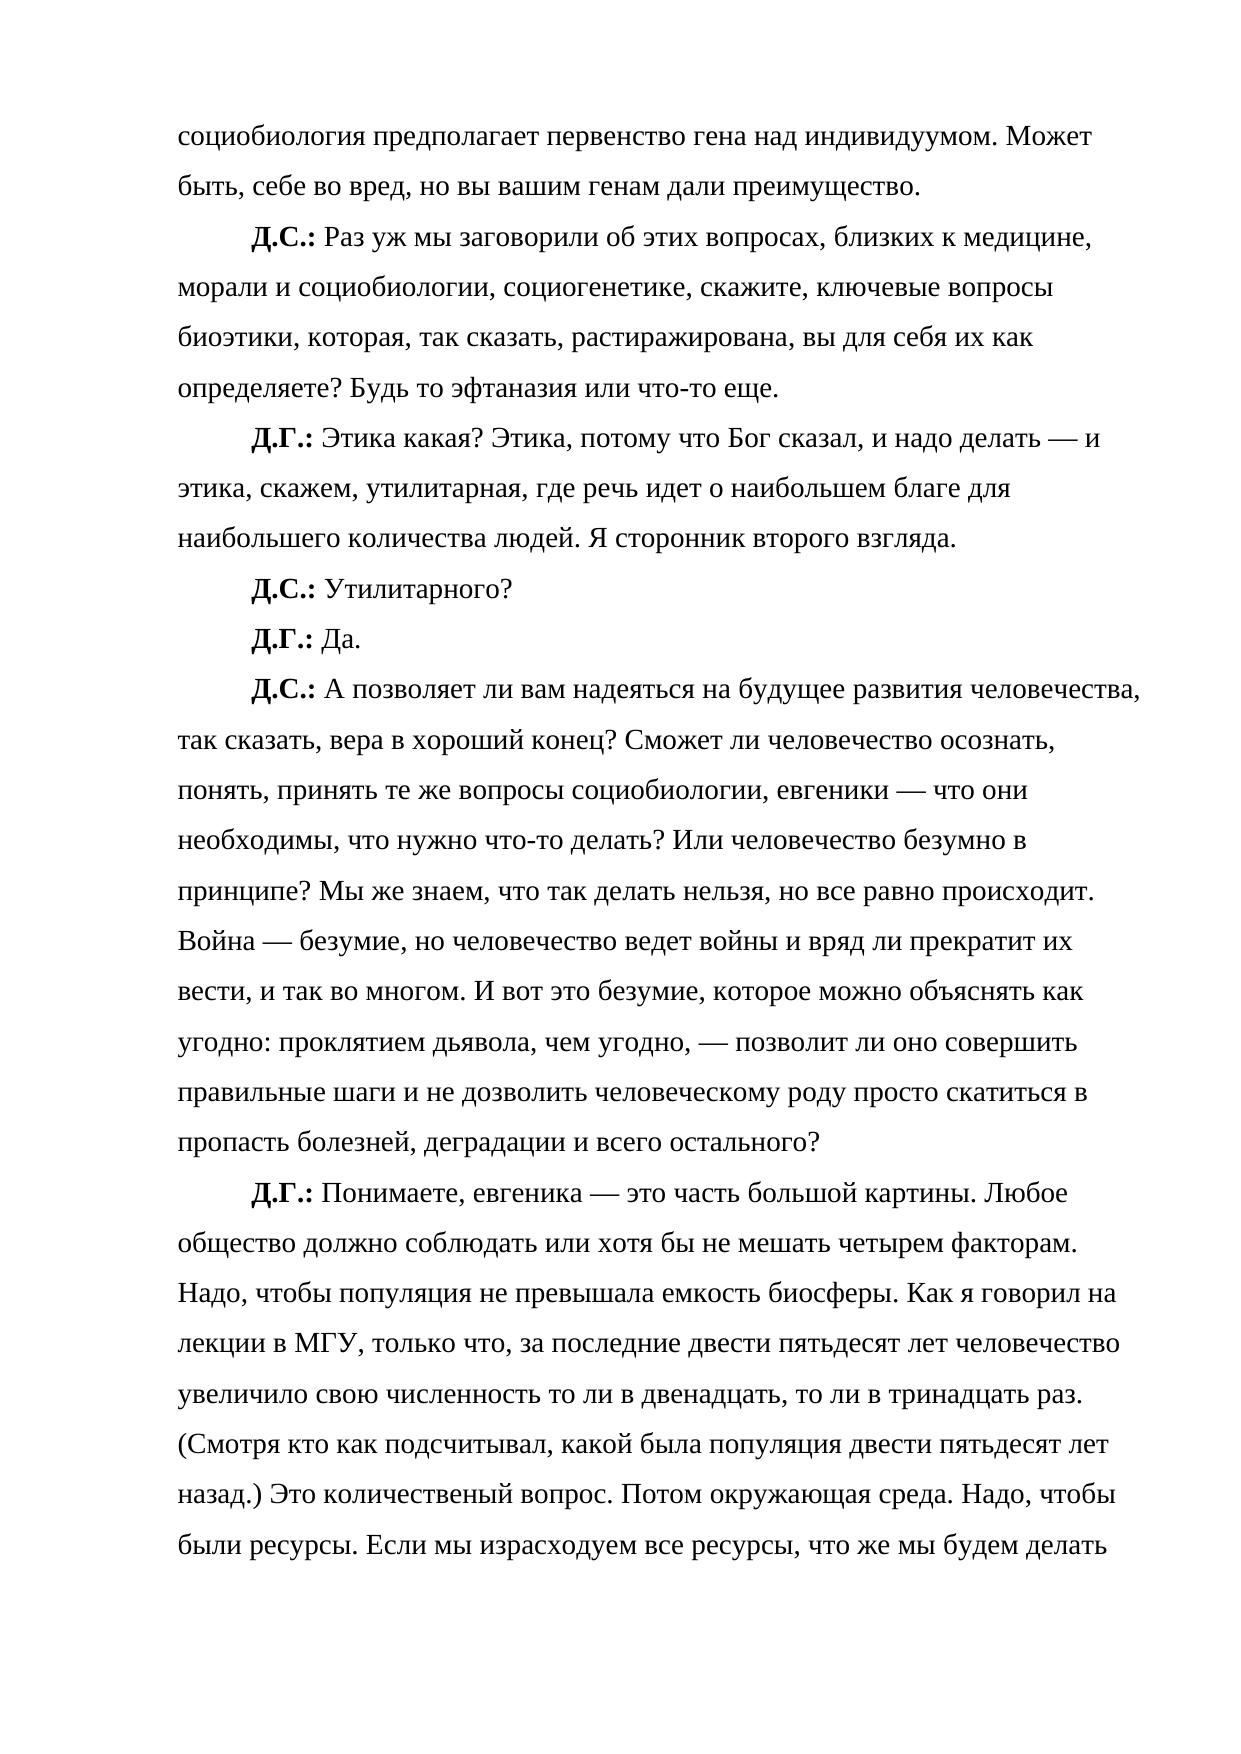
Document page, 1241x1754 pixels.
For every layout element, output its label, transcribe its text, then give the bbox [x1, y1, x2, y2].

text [177, 1175, 1152, 1560]
text Д.С.: А позволяет ли вам надеяться на будущее развития человечества, так сказать, вера в хороший конец? Сможет ли человечество осознать, понять, принять те же вопросы социобиологии, евгеники — что они необходимы, что нужно что-то делать? Или человечество безумно в принципе? Мы же знаем, что так делать нельзя, но все равно происходит. Война — безумие, но человечество ведет войны и вряд ли прекратит их вести, и так во многом. И вот это безумие, которое можно объяснять как угодно: проклятием дьявола, чем угодно, — позволит ли оно совершить правильные шаги и не дозволить человеческому роду просто скатиться в пропасть болезней, деградации и всего остального? [177, 672, 1152, 1158]
text Д.Г.: Этика какая? Этика, потому что Бог сказал, и надо делать — и этика, скажем, утилитарная, где речь идет о наибольшем благе для наибольшего количества людей. Я сторонник второго взгляда. [177, 420, 1152, 554]
text Д.Г.: Да. [177, 621, 1152, 655]
text Д.С.: Раз уж мы заговорили об этих вопросах, близких к медицине, морали и социобиологии, социогенетике, скажите, ключевые вопросы биоэтики, которая, так сказать, растиражирована, вы для себя их как определяете? Будь то эфтаназия или что-то еще. [177, 219, 1152, 403]
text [177, 118, 1152, 202]
text Д.С.: Утилитарного? [177, 571, 1152, 604]
